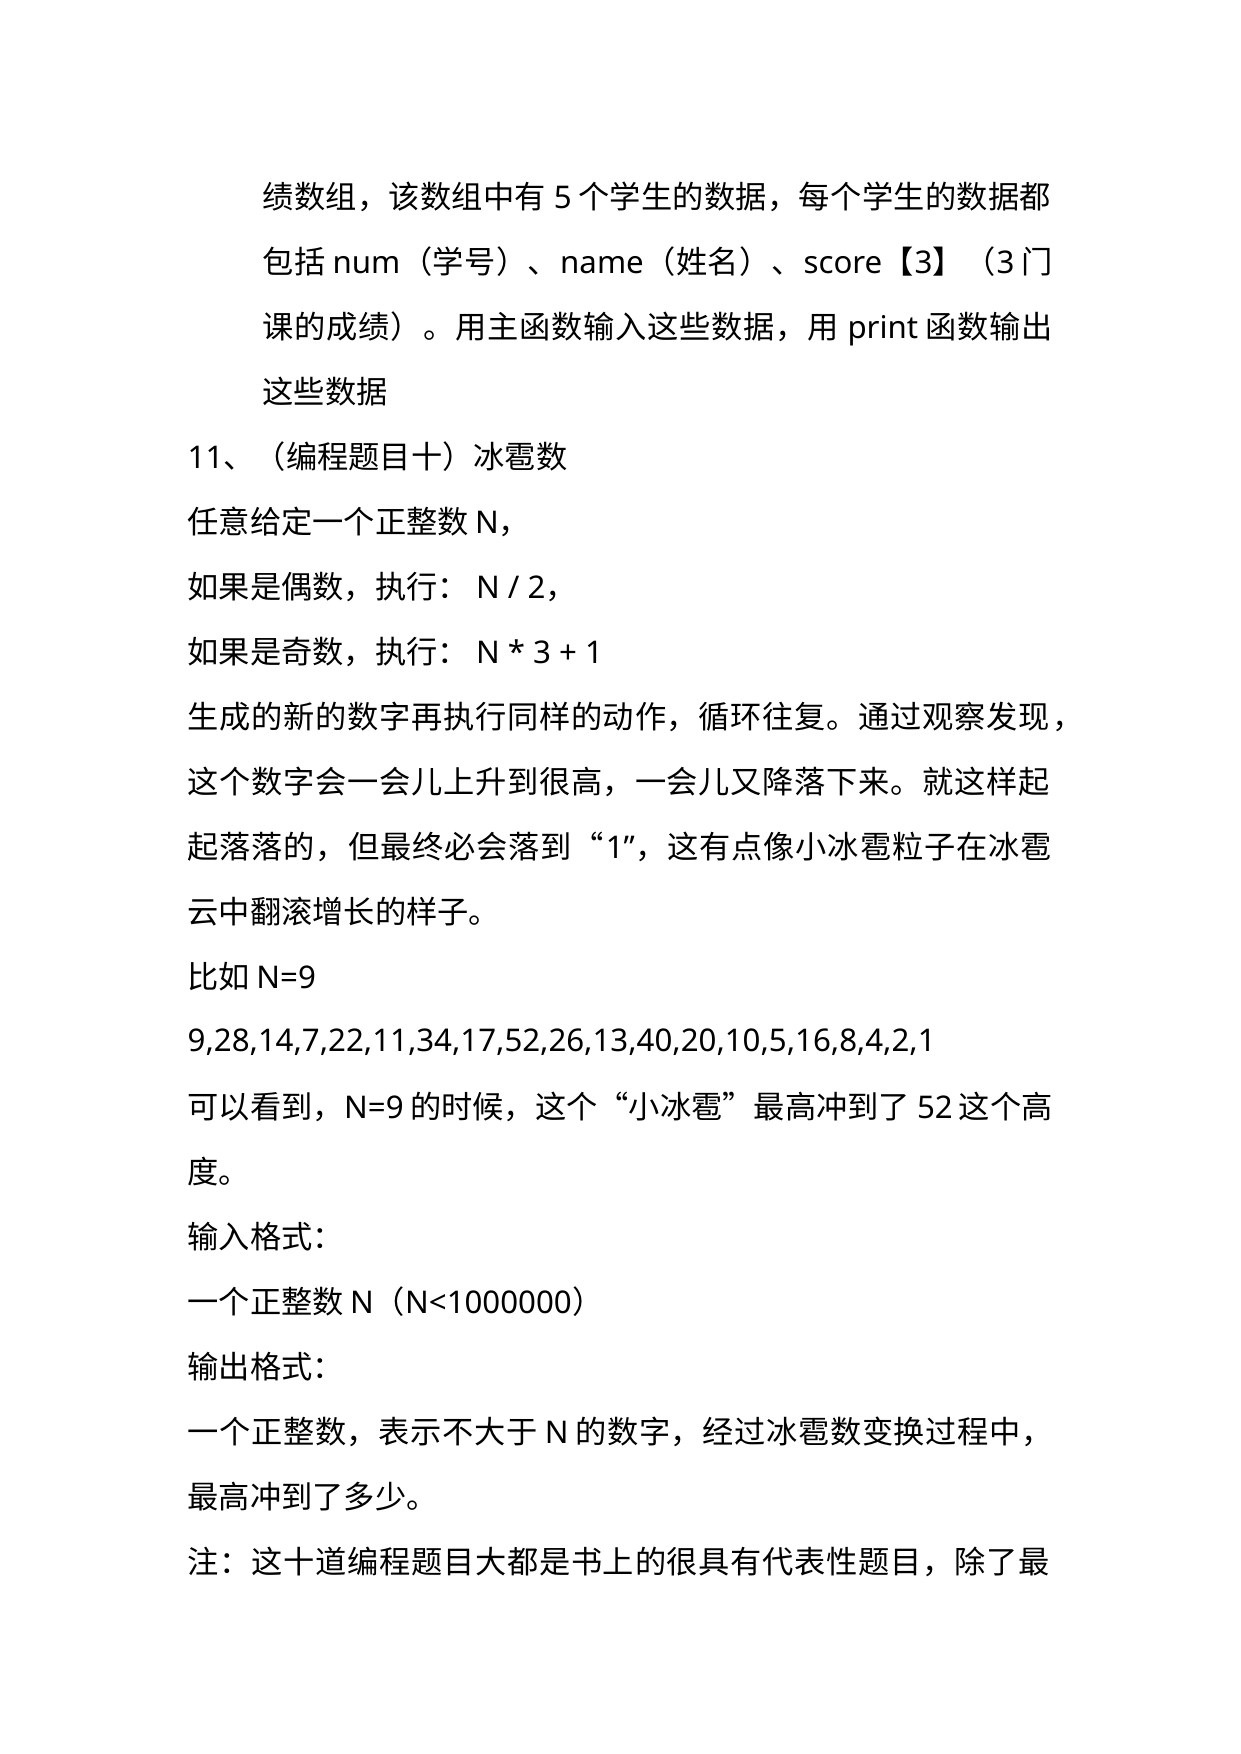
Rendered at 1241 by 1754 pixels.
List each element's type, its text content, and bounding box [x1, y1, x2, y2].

text 生成的新的数字再执行同样的动作，循环往复。通过观察发现，这个数字会一会儿上升到很高，一会儿又降落下来。就这样起起落落的，但最终必会落到“1”，这有点像小冰雹粒子在冰雹云中翻滚增长的样子。 [187, 682, 1053, 942]
text 9,28,14,7,22,11,34,17,52,26,13,40,20,10,5,16,8,4,2,1 [187, 1007, 1053, 1072]
text 11、（编程题目十）冰雹数 [187, 422, 1053, 487]
text 输入格式： [187, 1202, 1053, 1267]
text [187, 1527, 1053, 1592]
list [187, 162, 1053, 422]
text 如果是偶数，执行： N / 2， [187, 552, 1053, 617]
text 任意给定一个正整数N， [187, 487, 1053, 552]
text 可以看到，N=9的时候，这个“小冰雹”最高冲到了52这个高度。 [187, 1072, 1053, 1202]
text 一个正整数N（N<1000000） [187, 1267, 1053, 1332]
text 比如N=9 [187, 942, 1053, 1007]
text 一个正整数，表示不大于N的数字，经过冰雹数变换过程中，最高冲到了多少。 [187, 1397, 1053, 1527]
text 输出格式： [187, 1332, 1053, 1397]
text 如果是奇数，执行： N * 3 + 1 [187, 617, 1053, 682]
